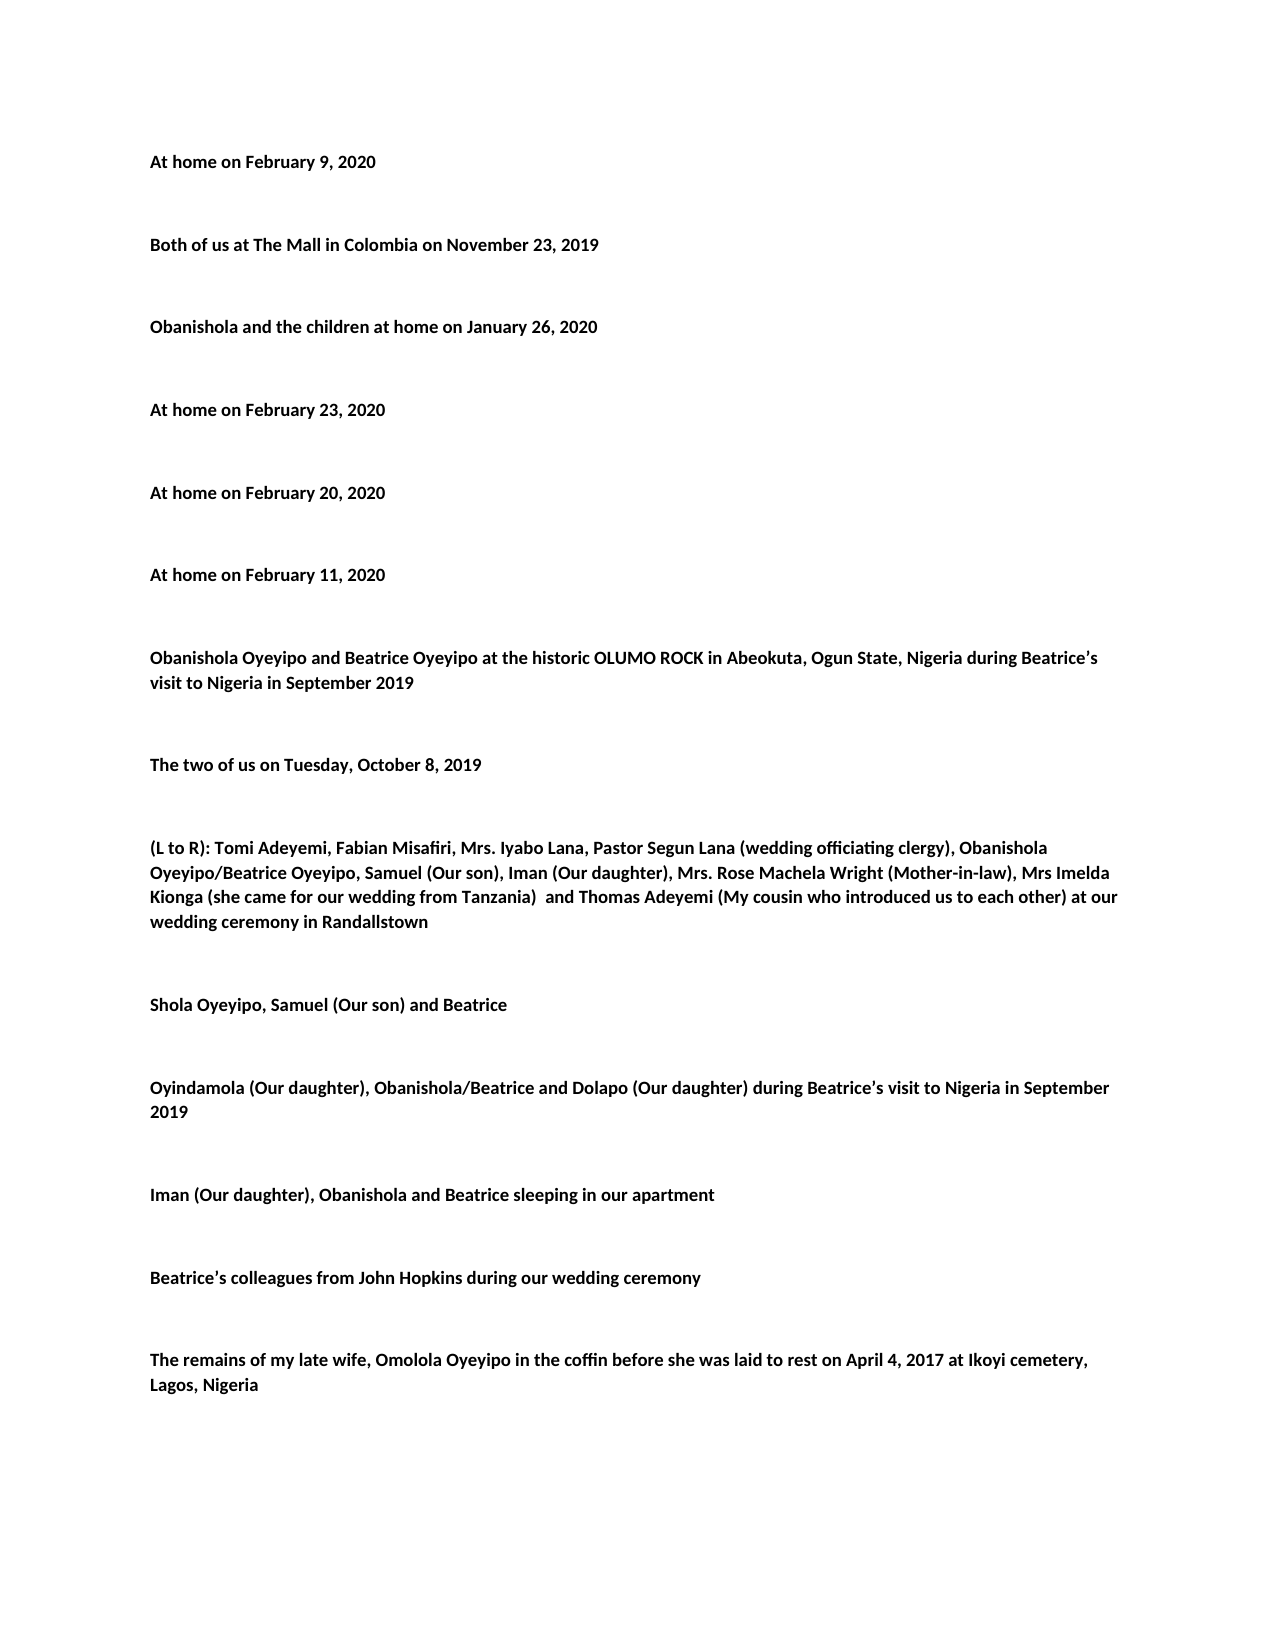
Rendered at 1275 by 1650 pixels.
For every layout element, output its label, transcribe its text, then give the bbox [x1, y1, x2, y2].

text The remains of my late wife, Omolola Oyeyipo in the coffin before she was laid to rest on April 4, 2017 at Ikoyi cemetery, Lagos, Nigeria [150, 1349, 1125, 1396]
text Beatrice’s colleagues from John Hopkins during our wedding ceremony [150, 1266, 1125, 1289]
text At home on February 20, 2020 [150, 481, 1125, 504]
text Iman (Our daughter), Obanishola and Beatrice sleeping in our apartment [150, 1183, 1125, 1206]
text The two of us on Tuesday, October 8, 2019 [150, 754, 1125, 777]
text (L to R): Tomi Adeyemi, Fabian Misafiri, Mrs. Iyabo Lana, Pastor Segun Lana (wedding officiating clergy), Obanishola Oyeyipo/Beatrice Oyeyipo, Samuel (Our son), Iman (Our daughter), Mrs. Rose Machela Wright (Mother-in-law), Mrs Imelda Kionga (she came for our wedding from Tanzania) and Thomas Adeyemi (My cousin who introduced us to each other) at our wedding ceremony in Randallstown [150, 836, 1125, 933]
text At home on February 23, 2020 [150, 398, 1125, 421]
text At home on February 11, 2020 [150, 563, 1125, 586]
text Shola Oyeyipo, Samuel (Our son) and Beatrice [150, 993, 1125, 1016]
text Oyindamola (Our daughter), Obanishola/Beatrice and Dolapo (Our daughter) during Beatrice’s visit to Nigeria in September 2019 [150, 1076, 1125, 1123]
text At home on February 9, 2020 [150, 150, 1125, 173]
text Obanishola and the children at home on January 26, 2020 [150, 315, 1125, 338]
text Obanishola Oyeyipo and Beatrice Oyeyipo at the historic OLUMO ROCK in Abeokuta, Ogun State, Nigeria during Beatrice’s visit to Nigeria in September 2019 [150, 646, 1125, 694]
text Both of us at The Mall in Colombia on November 23, 2019 [150, 233, 1125, 256]
